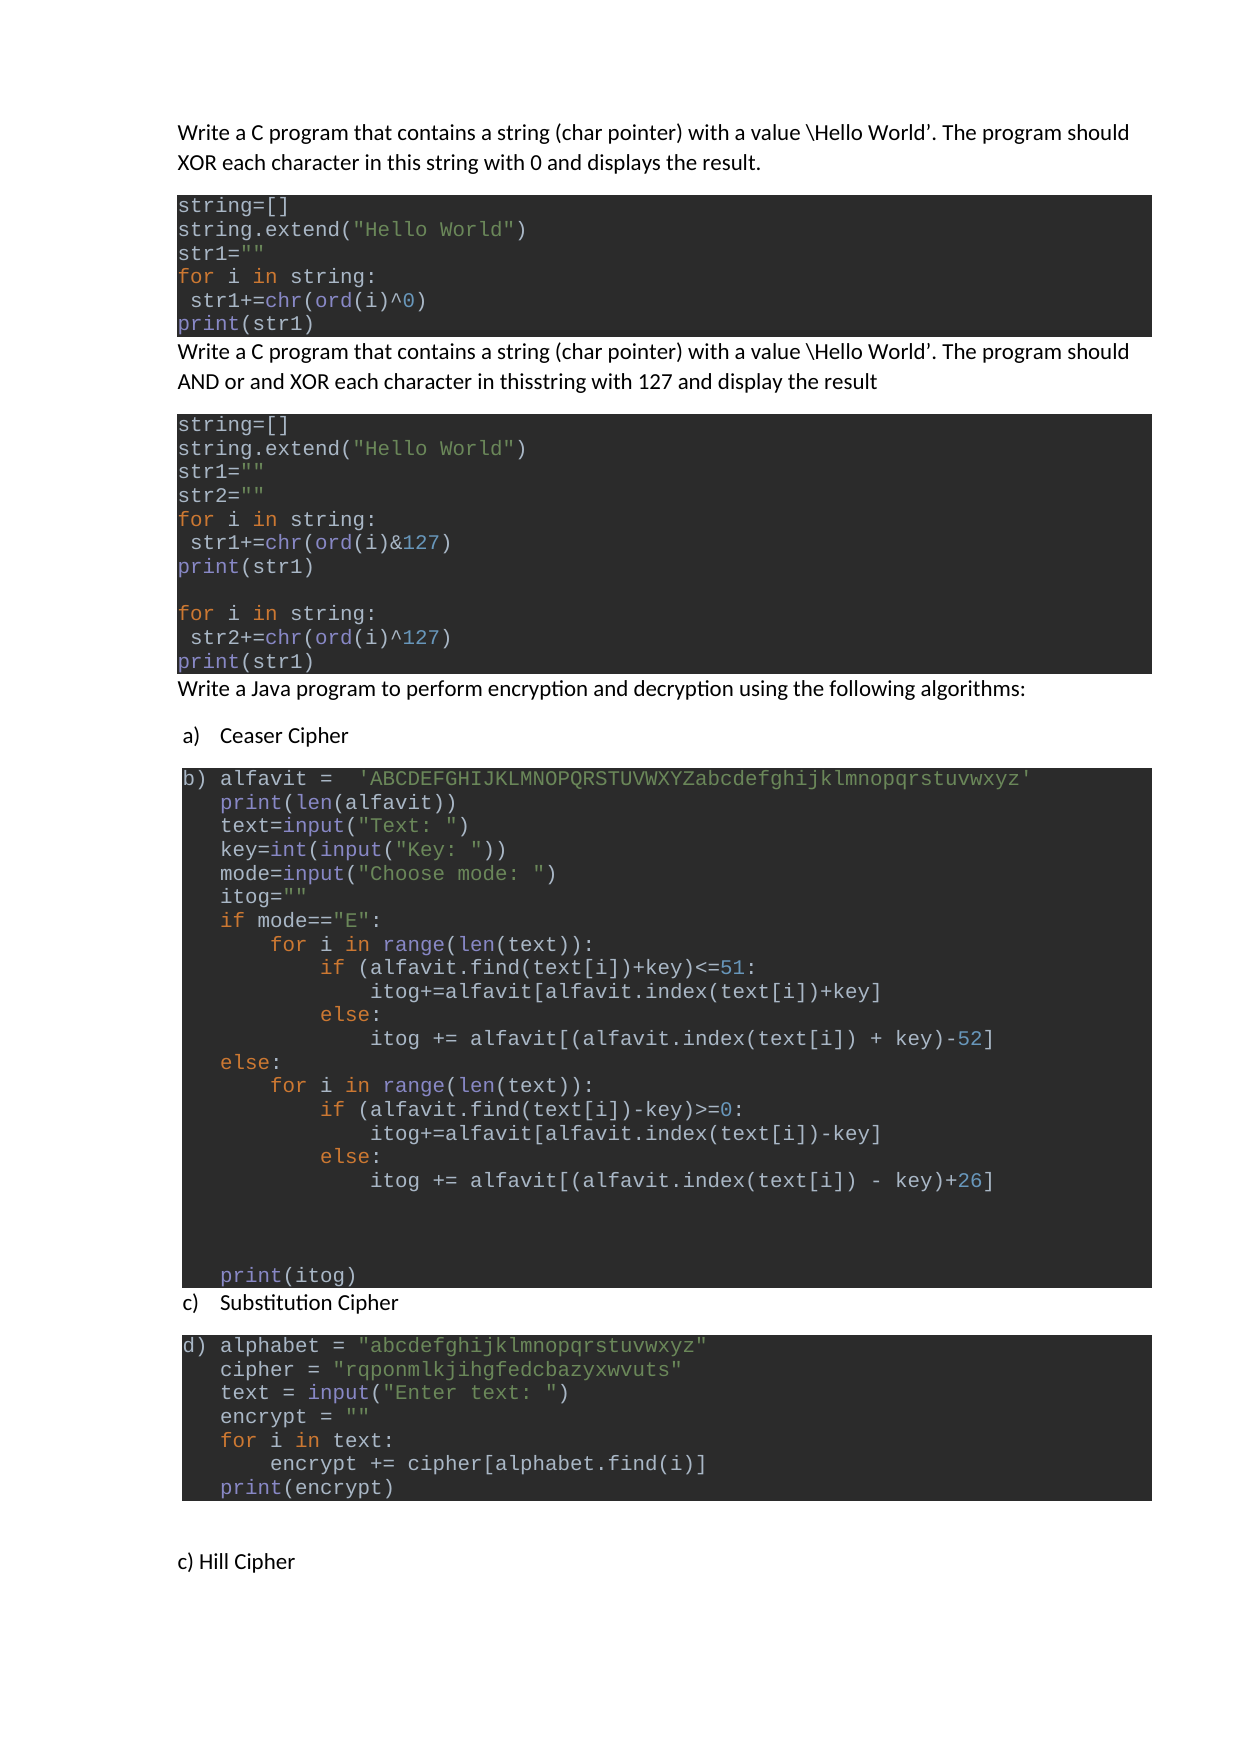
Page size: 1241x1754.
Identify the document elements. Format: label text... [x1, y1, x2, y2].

list Ceaser Cipher [182, 721, 1152, 749]
text string=[] string.extend("Hello World") str1="" str2="" for i in string: str1+=chr(ord(i)&127) print(str1) for i in string: str2+=chr(ord(i)^127) print(str1) [177, 414, 1152, 674]
list Substitution Cipher [182, 1288, 1152, 1316]
text c) Hill Cipher [177, 1547, 1152, 1576]
list alphabet = "abcdefghijklmnopqrstuvwxyz" cipher = "rqponmlkjihgfedcbazyxwvuts" text = input("Enter text: ") encrypt = "" for i in text: encrypt += cipher[alphabet.find(i)] print(encrypt) [182, 1335, 1152, 1501]
text string=[] string.extend("Hello World") str1="" for i in string: str1+=chr(ord(i)^0) print(str1) [177, 195, 1152, 337]
text Write a Java program to perform encryption and decryption using the following algorithms: [177, 674, 1152, 702]
text Write a C program that contains a string (char pointer) with a value \Hello World’. The program should AND or and XOR each character in thisstring with 127 and display the result [177, 337, 1152, 395]
text Write a C program that contains a string (char pointer) with a value \Hello World’. The program should XOR each character in this string with 0 and displays the result. [177, 118, 1152, 176]
list alfavit = 'ABCDEFGHIJKLMNOPQRSTUVWXYZabcdefghijklmnopqrstuvwxyz' print(len(alfavit)) text=input("Text: ") key=int(input("Key: ")) mode=input("Choose mode: ") itog="" if mode=="E": for i in range(len(text)): if (alfavit.find(text[i])+key)<=51: itog+=alfavit[alfavit.index(text[i])+key] else: itog += alfavit[(alfavit.index(text[i]) + key)-52] else: for i in range(len(text)): if (alfavit.find(text[i])-key)>=0: itog+=alfavit[alfavit.index(text[i])-key] else: itog += alfavit[(alfavit.index(text[i]) - key)+26] print(itog) [182, 768, 1152, 1288]
